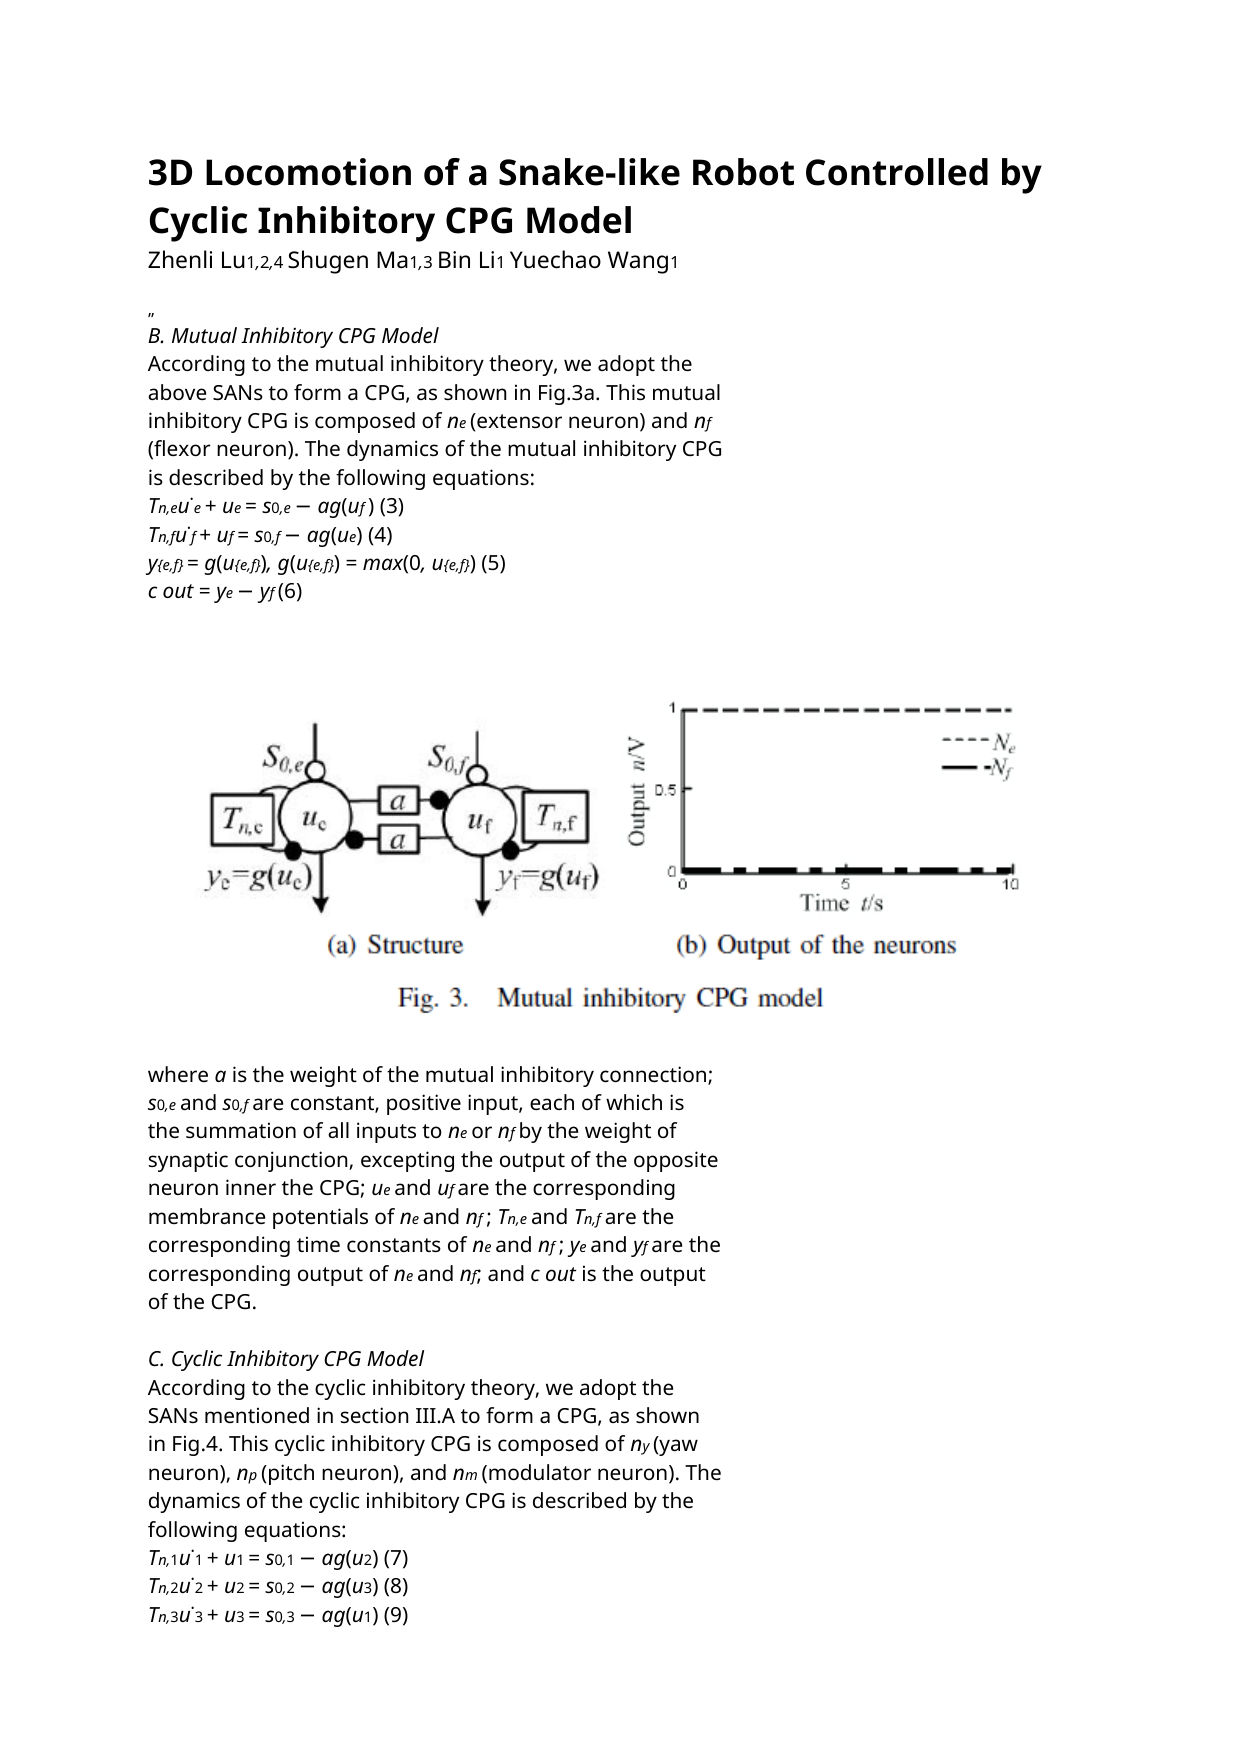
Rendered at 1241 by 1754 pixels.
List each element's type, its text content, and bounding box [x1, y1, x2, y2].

text following equations: [148, 1515, 1093, 1543]
text Tn,2u˙2 + u2 = s0,2 − ag(u3) (8) [148, 1572, 1093, 1600]
text the summation of all inputs to ne or nf by the weight of [148, 1117, 1093, 1145]
text s0,e and s0,f are constant, positive input, each of which is [148, 1088, 1093, 1117]
text synaptic conjunction, excepting the output of the opposite [148, 1145, 1093, 1173]
text Tn,eu˙e + ue = s0,e − ag(uf ) (3) [148, 491, 1093, 520]
text corresponding output of ne and nf; and c out is the output [148, 1259, 1093, 1287]
text of the CPG. C. Cyclic Inhibitory CPG Model [148, 1287, 1093, 1373]
text According to the mutual inhibitory theory, we adopt the [148, 349, 1093, 378]
picture [147, 605, 1050, 1060]
text Cyclic Inhibitory CPG Model [148, 196, 1093, 244]
text SANs mentioned in section III.A to form a CPG, as shown [148, 1401, 1093, 1429]
text (flexor neuron). The dynamics of the mutual inhibitory CPG [148, 434, 1093, 463]
text is described by the following equations: [148, 463, 1093, 491]
text Tn,3u˙3 + u3 = s0,3 − ag(u1) (9) [148, 1600, 1093, 1628]
text Zhenli Lu1,2,4 Shugen Ma1,3 Bin Li1 Yuechao Wang1 „ B. Mutual Inhibitory CPG Model [148, 244, 1093, 349]
text membrance potentials of ne and nf ; Tn,e and Tn,f are the [148, 1202, 1093, 1230]
text neuron), np (pitch neuron), and nm (modulator neuron). The [148, 1458, 1093, 1486]
text corresponding time constants of ne and nf ; ye and yf are the [148, 1230, 1093, 1259]
text neuron inner the CPG; ue and uf are the corresponding [148, 1173, 1093, 1202]
text 3D Locomotion of a Snake-like Robot Controlled by [148, 148, 1093, 196]
text inhibitory CPG is composed of ne (extensor neuron) and nf [148, 406, 1093, 434]
text above SANs to form a CPG, as shown in Fig.3a. This mutual [148, 378, 1093, 406]
text Tn,fu˙f + uf = s0,f − ag(ue) (4) [148, 520, 1093, 548]
text in Fig.4. This cyclic inhibitory CPG is composed of ny (yaw [148, 1429, 1093, 1458]
text According to the cyclic inhibitory theory, we adopt the [148, 1373, 1093, 1401]
text dynamics of the cyclic inhibitory CPG is described by the [148, 1486, 1093, 1515]
text y{e,f} = g(u{e,f}), g(u{e,f}) = max(0, u{e,f}) (5) [148, 548, 1093, 577]
text Tn,1u˙1 + u1 = s0,1 − ag(u2) (7) [148, 1543, 1093, 1572]
